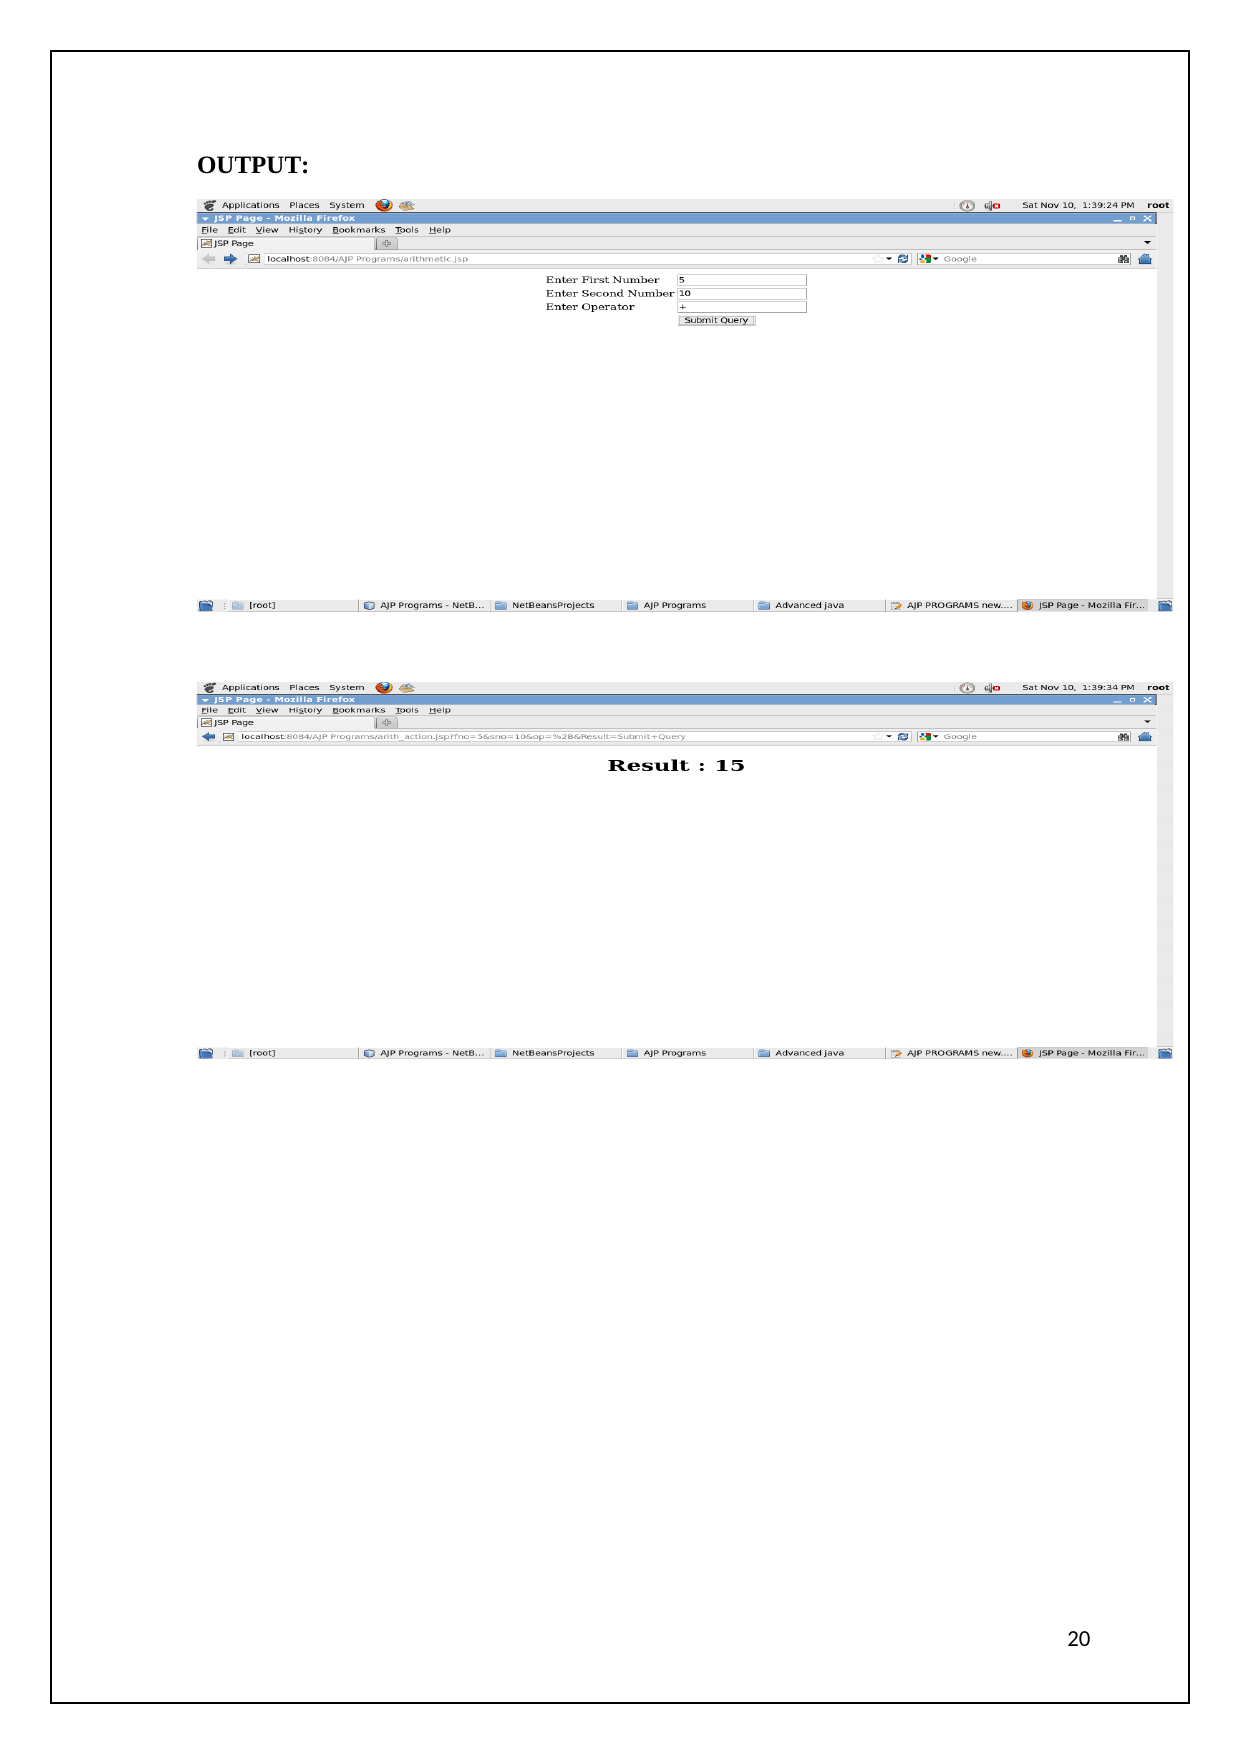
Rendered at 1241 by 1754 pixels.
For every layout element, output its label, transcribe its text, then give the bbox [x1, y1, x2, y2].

text OUTPUT: [197, 150, 1090, 179]
picture [196, 199, 1174, 612]
picture [196, 682, 1174, 1059]
